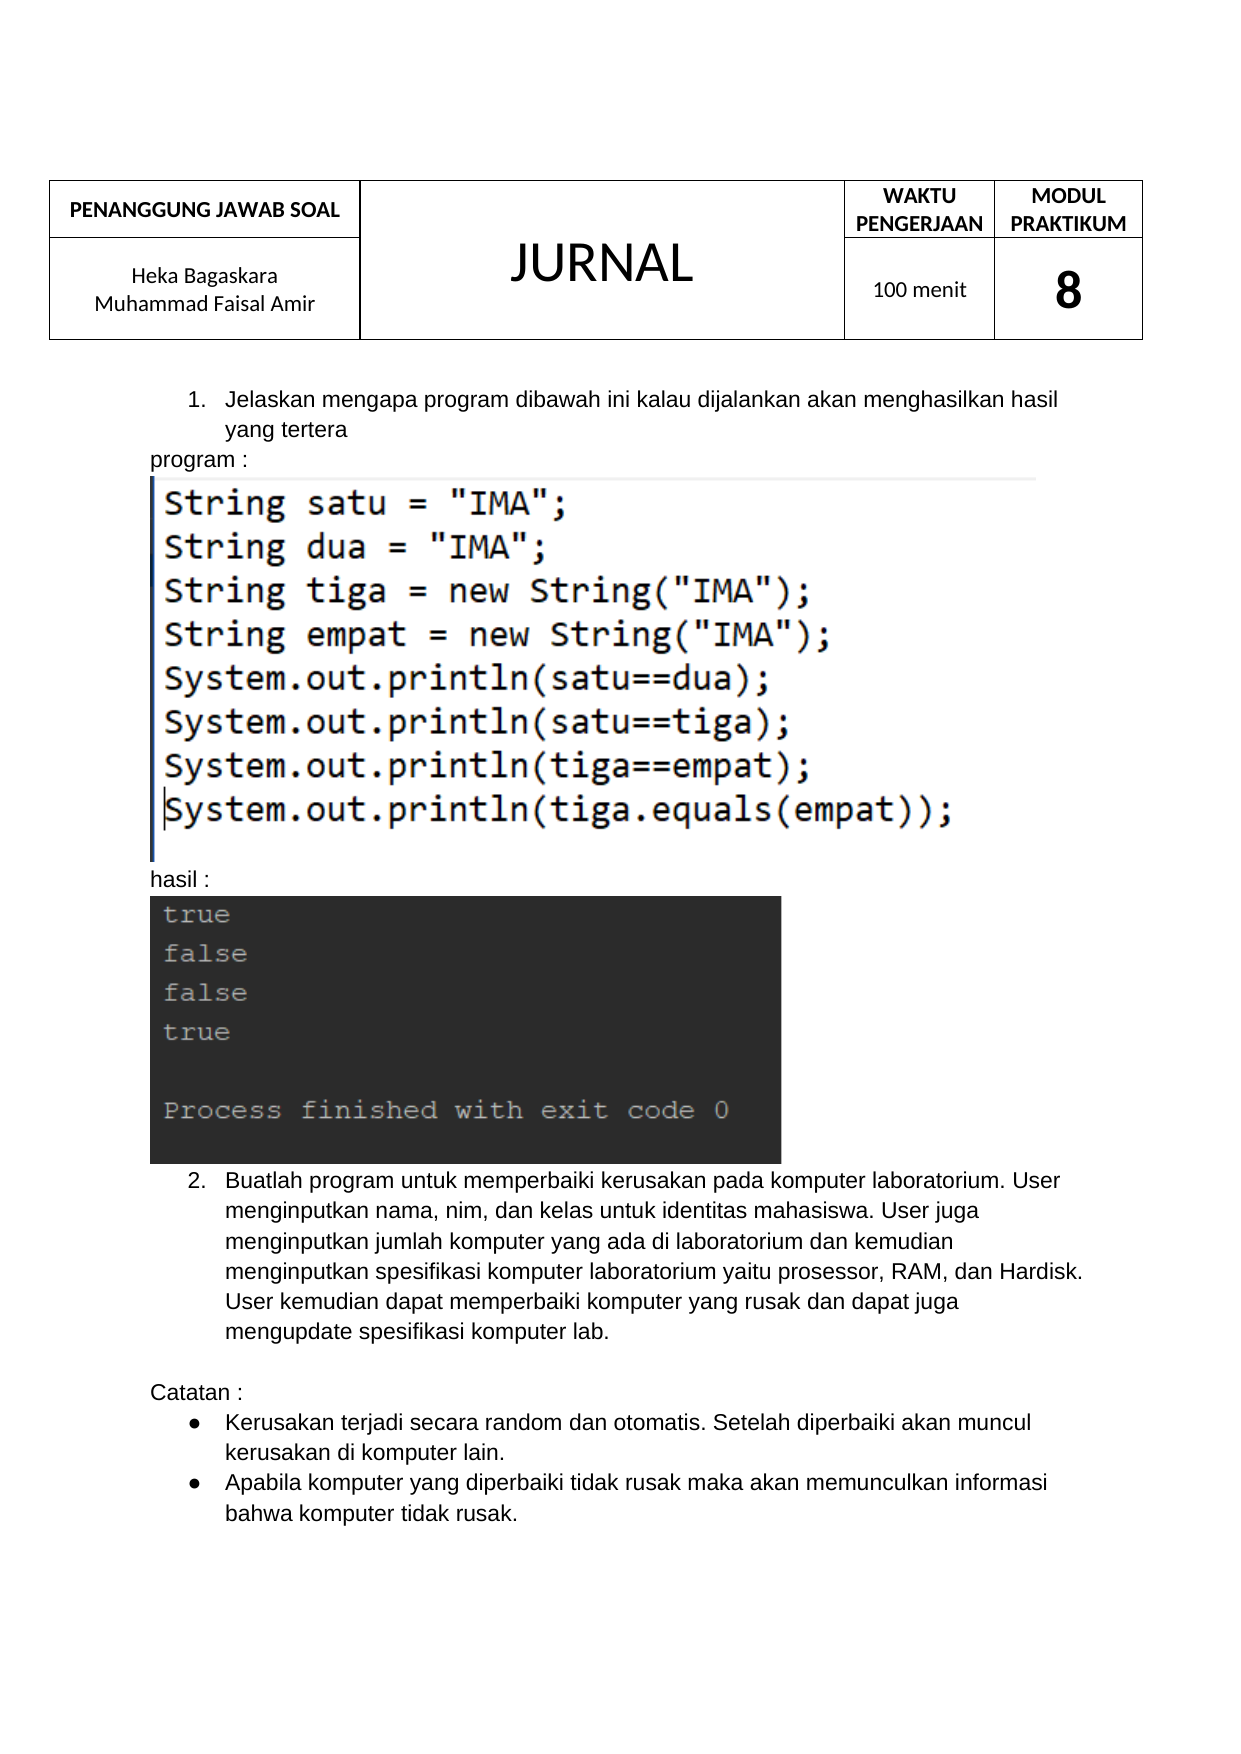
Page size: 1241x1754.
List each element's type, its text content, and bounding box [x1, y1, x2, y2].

picture [150, 476, 1036, 862]
list Jelaskan mengapa program dibawah ini kalau dijalankan akan menghasilkan hasil yang tertera [187, 386, 1090, 442]
list Apabila komputer yang diperbaiki tidak rusak maka akan memunculkan informasi bahwa komputer tidak rusak. [187, 1469, 1090, 1526]
table_cell 100 menit [845, 238, 994, 339]
table_header WAKTU PENGERJAAN [845, 181, 994, 237]
list Buatlah program untuk memperbaiki kerusakan pada komputer laboratorium. User menginputkan nama, nim, dan kelas untuk identitas mahasiswa. User juga menginputkan jumlah komputer yang ada di laboratorium dan kemudian menginputkan spesifikasi komputer laboratorium yaitu prosessor, RAM, dan Hardisk. User kemudian dapat memperbaiki komputer yang rusak dan dapat juga mengupdate spesifikasi komputer lab. [187, 1167, 1090, 1344]
text program : [150, 446, 1090, 472]
text Catatan : [150, 1379, 1090, 1405]
text hasil : [150, 866, 1090, 892]
list Kerusakan terjadi secara random dan otomatis. Setelah diperbaiki akan muncul kerusakan di komputer lain. [187, 1409, 1090, 1465]
table_cell 8 [995, 238, 1142, 339]
picture [150, 896, 782, 1164]
table_header JURNAL [361, 181, 844, 339]
table_cell Heka Bagaskara Muhammad Faisal Amir [50, 238, 359, 339]
table_header PENANGGUNG JAWAB SOAL [50, 181, 359, 237]
table_header MODUL PRAKTIKUM [995, 181, 1142, 237]
